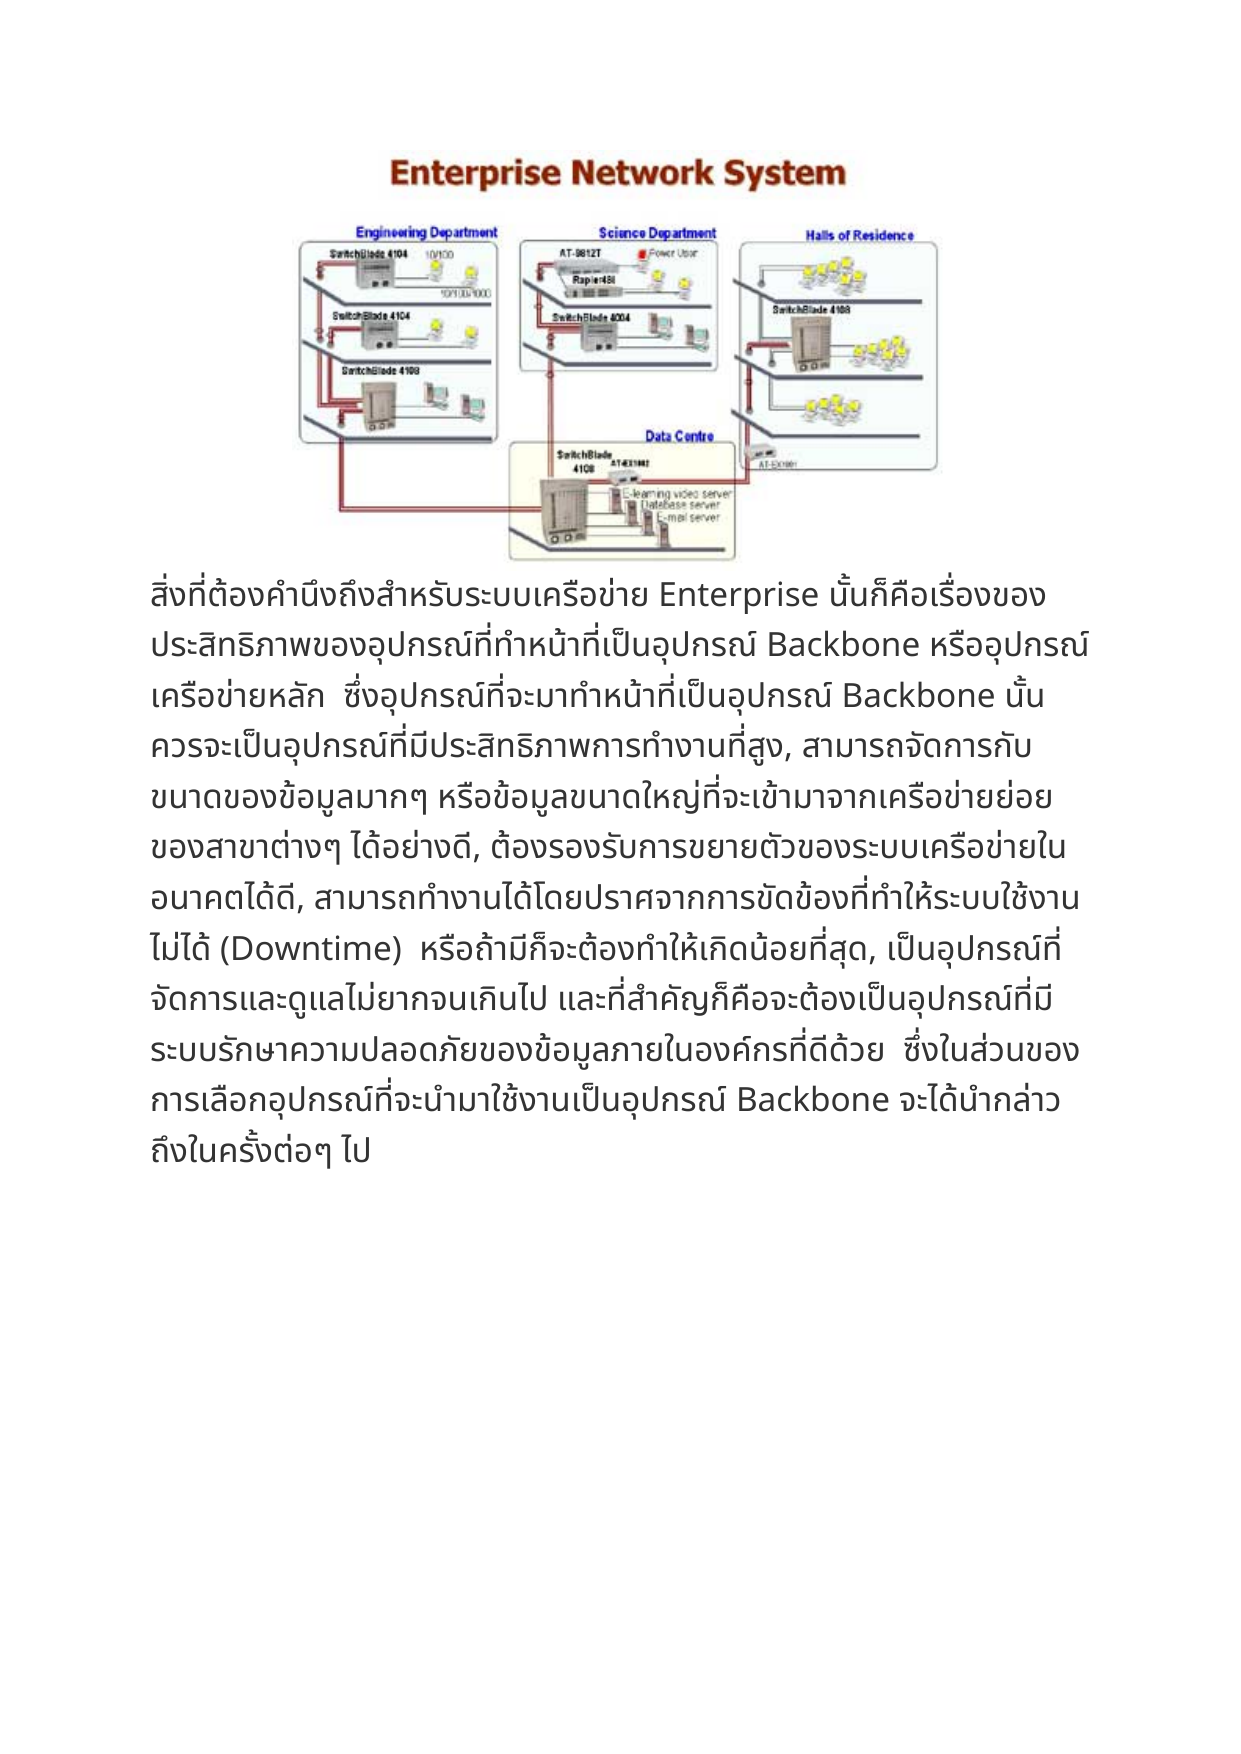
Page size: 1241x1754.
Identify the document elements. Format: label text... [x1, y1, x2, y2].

picture [292, 150, 949, 571]
text สิ่งที่ต้องคำนึงถึงสำหรับระบบเครือข่าย Enterprise นั้นก็คือเรื่องของประสิทธิภาพของอุปกรณ์ที่ทำหน้าที่เป็นอุปกรณ์ Backbone หรืออุปกรณ์เครือข่ายหลัก ซึ่งอุปกรณ์ที่จะมาทำหน้าที่เป็นอุปกรณ์ Backbone นั้นควรจะเป็นอุปกรณ์ที่มีประสิทธิภาพการทำงานที่สูง, สามารถจัดการกับขนาดของข้อมูลมากๆ หรือข้อมูลขนาดใหญ่ที่จะเข้ามาจากเครือข่ายย่อยของสาขาต่างๆ ได้อย่างดี, ต้องรองรับการขยายตัวของระบบเครือข่ายในอนาคตได้ดี, สามารถทำงานได้โดยปราศจากการขัดข้องที่ทำให้ระบบใช้งานไม่ได้ (Downtime) หรือถ้ามีก็จะต้องทำให้เกิดน้อยที่สุด, เป็นอุปกรณ์ที่จัดการและดูแลไม่ยากจนเกินไป และที่สำคัญก็คือจะต้องเป็นอุปกรณ์ที่มีระบบรักษาความปลอดภัยของข้อมูลภายในองค์กรที่ดีด้วย ซึ่งในส่วนของการเลือกอุปกรณ์ที่จะนำมาใช้งานเป็นอุปกรณ์ Backbone จะได้นำกล่าวถึงในครั้งต่อๆ ไป [150, 570, 1090, 1177]
